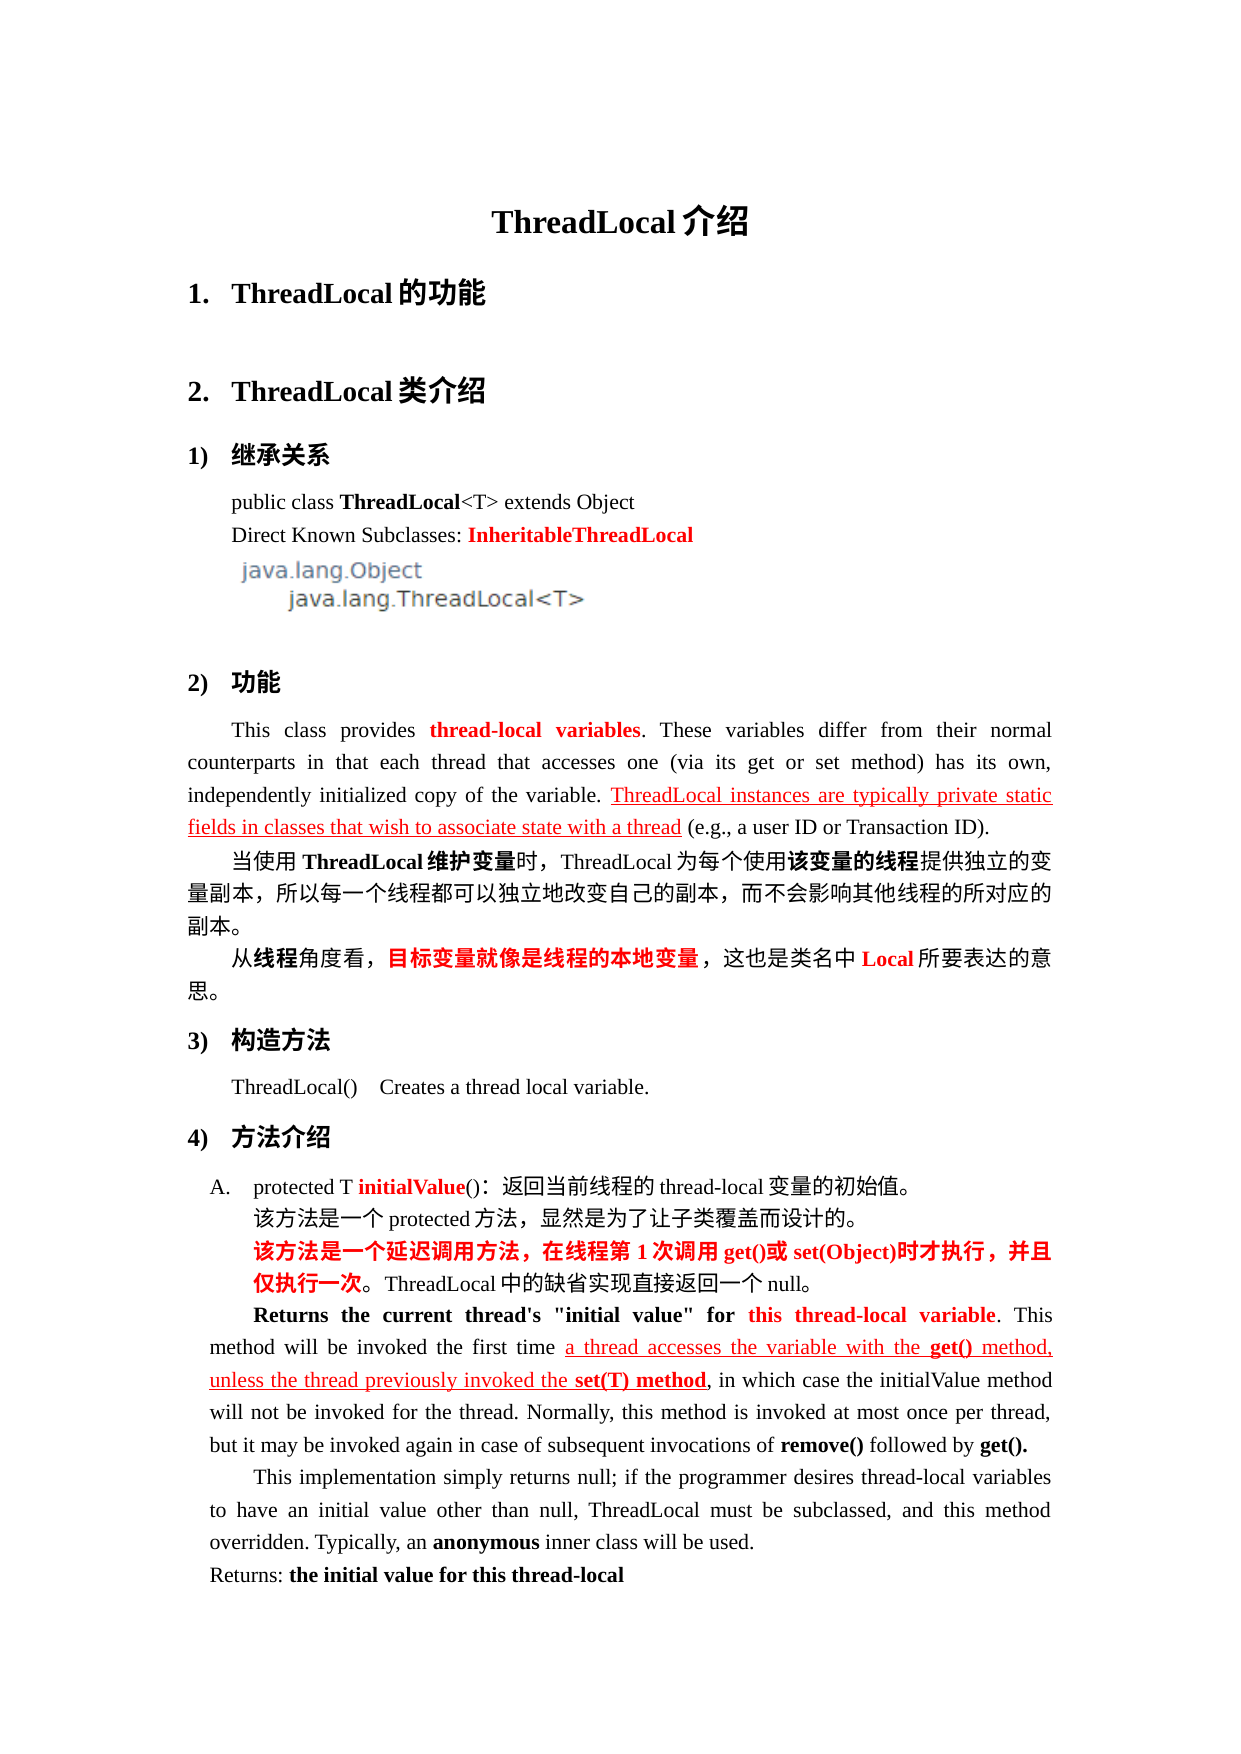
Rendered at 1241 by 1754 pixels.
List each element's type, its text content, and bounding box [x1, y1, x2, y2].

subtitle 方法介绍 [187, 1103, 1053, 1168]
subtitle 继承关系 [187, 421, 1053, 486]
text Direct Known Subclasses: InheritableThreadLocal [187, 518, 1053, 551]
text This class provides thread-local variables. These variables differ from their normal counterparts in that each thread that accesses one (via its get or set method) has its own, independently initialized copy of the variable. ThreadLocal instances are typically private static fields in classes that wish to associate state with a thread (e.g., a user ID or Transaction ID). [187, 713, 1053, 843]
text Returns the current thread's "initial value" for this thread-local variable. This method will be invoked the first time a thread accesses the variable with the get() method, unless the thread previously invoked the set(T) method, in which case the initialValue method will not be invoked for the thread. Normally, this method is invoked at most once per thread, but it may be invoked again in case of subsequent invocations of remove() followed by get(). [209, 1298, 1053, 1461]
subtitle ThreadLocal的功能 [187, 258, 1053, 323]
subtitle protected T initialValue()：返回当前线程的thread-local变量的初始值。 [209, 1168, 1031, 1201]
text 该方法是一个protected方法，显然是为了让子类覆盖而设计的。 [253, 1201, 1053, 1233]
text 当使用ThreadLocal维护变量时，ThreadLocal为每个使用该变量的线程提供独立的变量副本，所以每一个线程都可以独立地改变自己的副本，而不会影响其他线程的所对应的副本。 [187, 843, 1053, 941]
text This implementation simply returns null; if the programmer desires thread-local variables to have an initial value other than null, ThreadLocal must be subclassed, and this method overridden. Typically, an anonymous inner class will be used. [209, 1461, 1053, 1558]
text public class ThreadLocal<T> extends Object [187, 486, 1053, 518]
subtitle ThreadLocal类介绍 [187, 356, 1053, 421]
text 该方法是一个延迟调用方法，在线程第1次调用get()或set(Object)时才执行，并且仅执行一次。ThreadLocal中的缺省实现直接返回一个null。 [253, 1233, 1053, 1298]
text ThreadLocal() Creates a thread local variable. [187, 1071, 1053, 1103]
subtitle 功能 [187, 648, 1053, 713]
title ThreadLocal介绍 [187, 187, 1053, 252]
text Returns: the initial value for this thread-local [187, 1558, 1053, 1591]
subtitle 构造方法 [187, 1006, 1053, 1071]
text 从线程角度看，目标变量就像是线程的本地变量，这也是类名中Local所要表达的意思。 [187, 941, 1053, 1006]
picture [231, 550, 605, 621]
